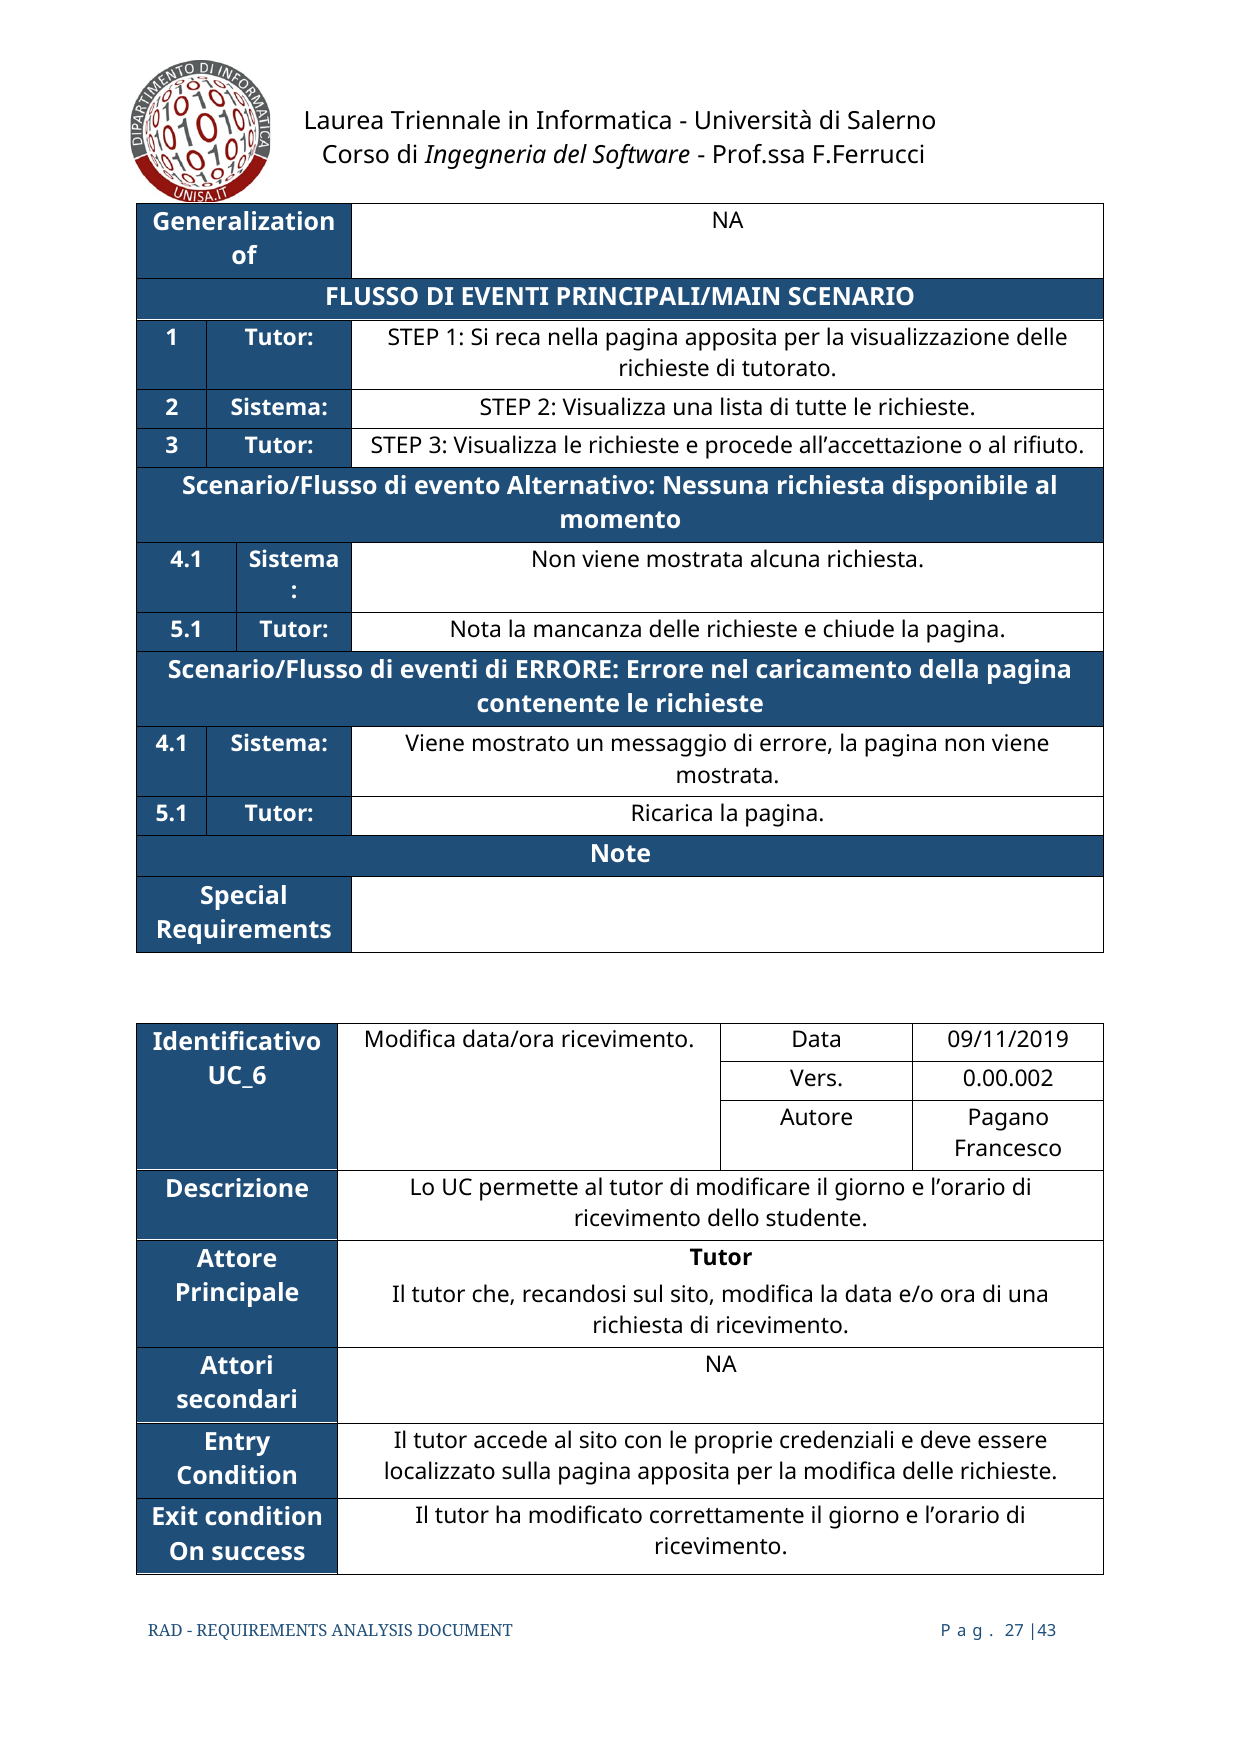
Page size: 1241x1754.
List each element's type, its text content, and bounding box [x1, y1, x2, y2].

table_cell 5.1 [137, 613, 236, 651]
table_cell Tutor: [207, 429, 351, 467]
table_header Modifica data/ora ricevimento. [338, 1024, 720, 1169]
table_cell Scenario/Flusso di eventi di ERRORE: Errore nel caricamento della pagina contenente le richieste [137, 652, 1103, 726]
table_cell Ricarica la pagina. [352, 797, 1103, 835]
table_cell NA [352, 204, 1103, 278]
table_cell Sistema: [237, 543, 351, 612]
table_cell Viene mostrato un messaggio di errore, la pagina non viene mostrata. [352, 727, 1103, 796]
table_cell [352, 877, 1103, 952]
table_cell Sistema: [207, 727, 351, 796]
table_cell Tutor: [207, 797, 351, 835]
table_cell Generalization of [137, 204, 351, 278]
table_cell Descrizione [137, 1171, 337, 1239]
table_cell 5.1 [137, 797, 206, 835]
table_cell STEP 2: Visualizza una lista di tutte le richieste. [352, 390, 1103, 428]
table_cell Il tutor accede al sito con le proprie credenziali e deve essere localizzato sulla pagina apposita per la modifica delle richieste. [338, 1424, 1103, 1498]
table_cell NA [338, 1348, 1103, 1422]
table_cell Scenario/Flusso di evento Alternativo: Nessuna richiesta disponibile al momento [137, 468, 1103, 542]
table_header 09/11/2019 [913, 1024, 1103, 1061]
table_cell 1 [137, 321, 206, 389]
table_cell 0.00.002 [913, 1062, 1103, 1100]
table_cell Vers. [721, 1062, 912, 1100]
table_header Identificativo UC_6 [137, 1024, 337, 1169]
table_cell Attore Principale [137, 1241, 337, 1347]
table_cell Tutor: [207, 321, 351, 389]
table_header Data [721, 1024, 912, 1061]
table_cell Tutor: [237, 613, 351, 651]
table_cell Exit condition On success [137, 1499, 337, 1573]
table_cell Pagano Francesco [913, 1101, 1103, 1169]
table_cell Autore [721, 1101, 912, 1169]
table_cell Sistema: [207, 390, 351, 428]
table_cell 4.1 [137, 543, 236, 612]
table_cell Non viene mostrata alcuna richiesta. [352, 543, 1103, 612]
table_cell 4.1 [137, 727, 206, 796]
table_cell Lo UC permette al tutor di modificare il giorno e l’orario di ricevimento dello studente. [338, 1171, 1103, 1239]
table_cell Il tutor ha modificato correttamente il giorno e l’orario di ricevimento. [338, 1499, 1103, 1573]
table_cell 3 [137, 429, 206, 467]
table_cell STEP 1: Si reca nella pagina apposita per la visualizzazione delle richieste di tutorato. [352, 321, 1103, 389]
table_cell 2 [137, 390, 206, 428]
table_cell Entry Condition [137, 1424, 337, 1498]
table_cell Note [137, 836, 1103, 876]
table_cell STEP 3: Visualizza le richieste e procede all’accettazione o al rifiuto. [352, 429, 1103, 467]
table_cell FLUSSO DI EVENTI PRINCIPALI/MAIN SCENARIO [137, 279, 1103, 319]
picture [129, 60, 271, 201]
table_cell Attori secondari [137, 1348, 337, 1422]
table_cell Tutor Il tutor che, recandosi sul sito, modifica la data e/o ora di una richiesta di ricevimento. [338, 1241, 1103, 1347]
table_cell Nota la mancanza delle richieste e chiude la pagina. [352, 613, 1103, 651]
table_cell Special Requirements [137, 877, 351, 952]
